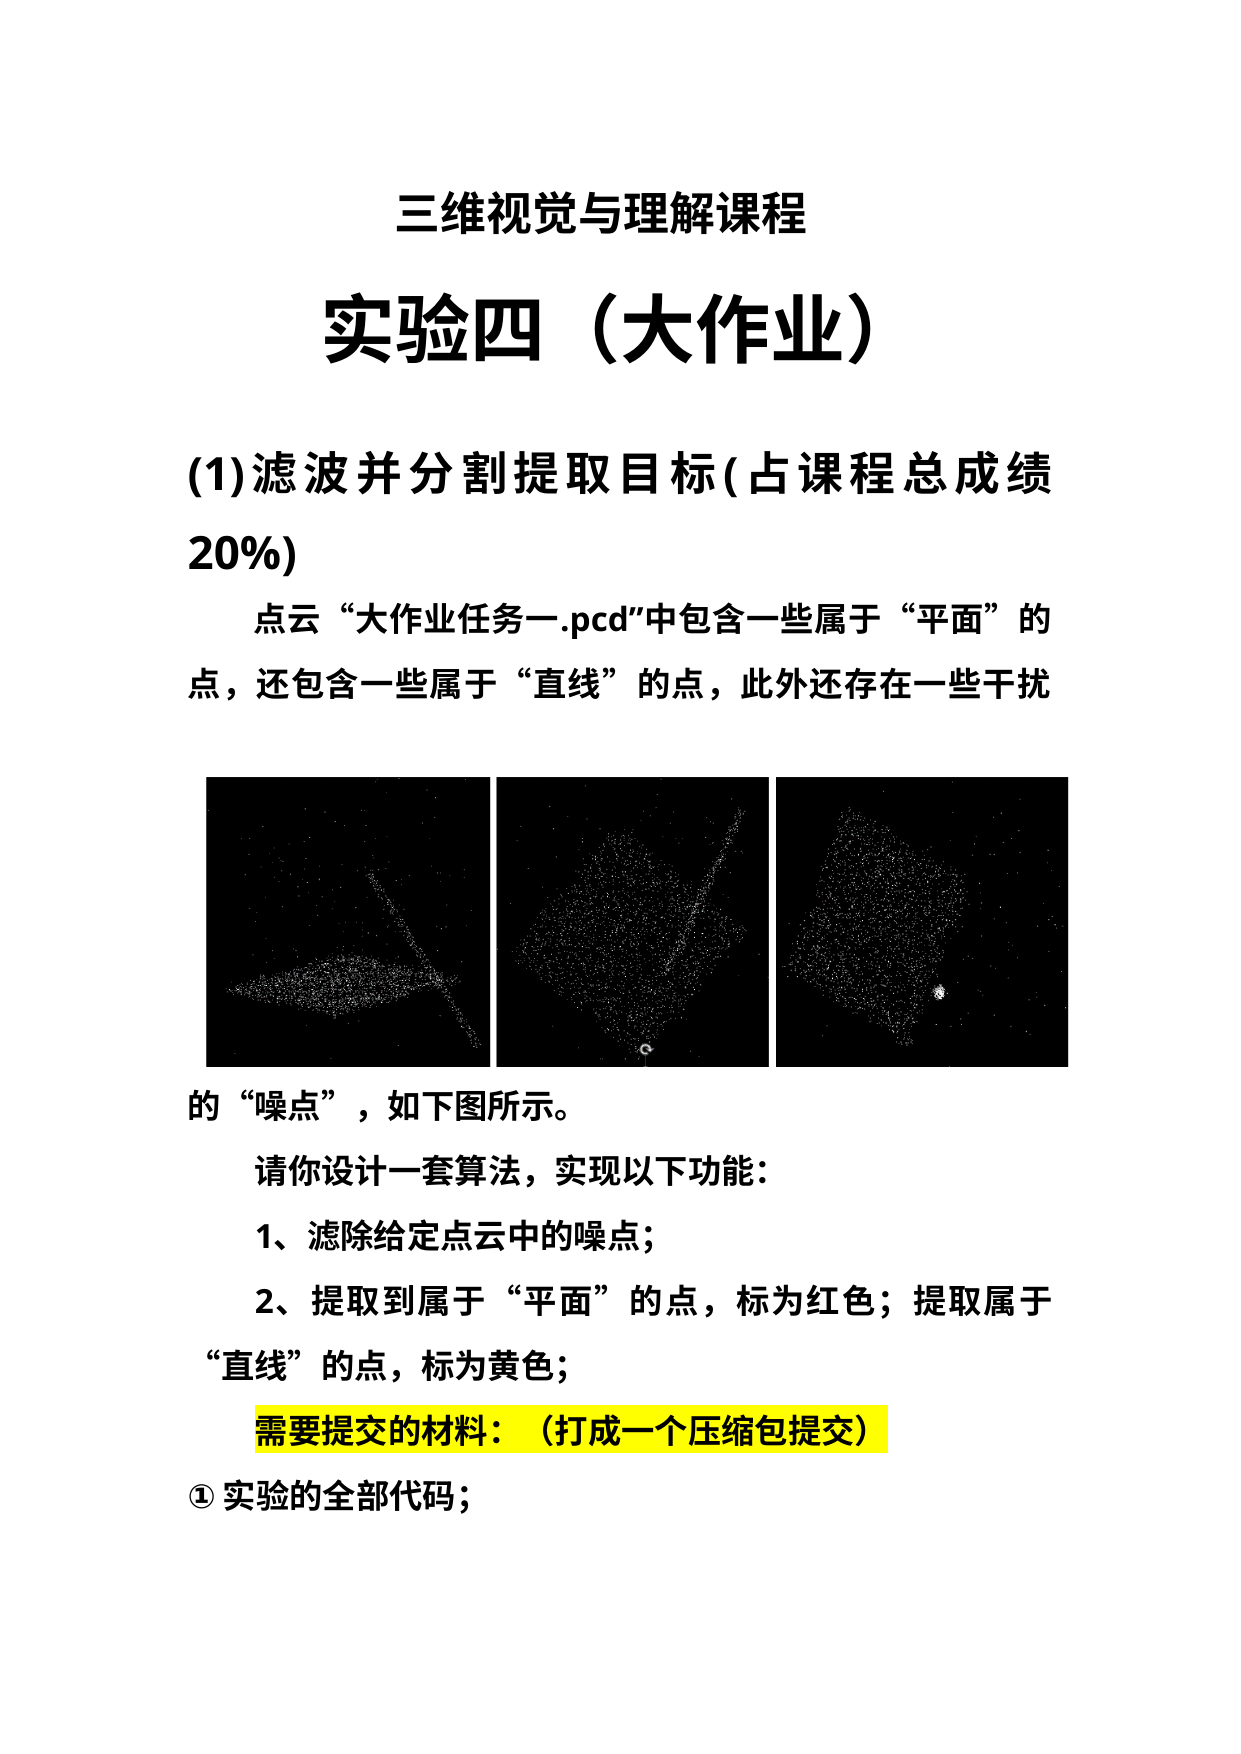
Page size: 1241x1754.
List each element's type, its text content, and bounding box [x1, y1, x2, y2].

text 三维视觉与理解课程 [187, 162, 1053, 259]
text 请你设计一套算法，实现以下功能： [187, 1137, 1053, 1202]
text 实验四（大作业） [187, 259, 1053, 389]
text 需要提交的材料：（打成一个压缩包提交） [187, 1397, 1053, 1462]
text 1、滤除给定点云中的噪点； [187, 1202, 1053, 1267]
picture [203, 773, 1069, 1067]
text 2、提取到属于“平面”的点，标为红色；提取属于“直线”的点，标为黄色； [187, 1267, 1053, 1397]
text ①实验的全部代码； [187, 1462, 1053, 1527]
text (1)滤波并分割提取目标(占课程总成绩20%) [187, 422, 1053, 584]
